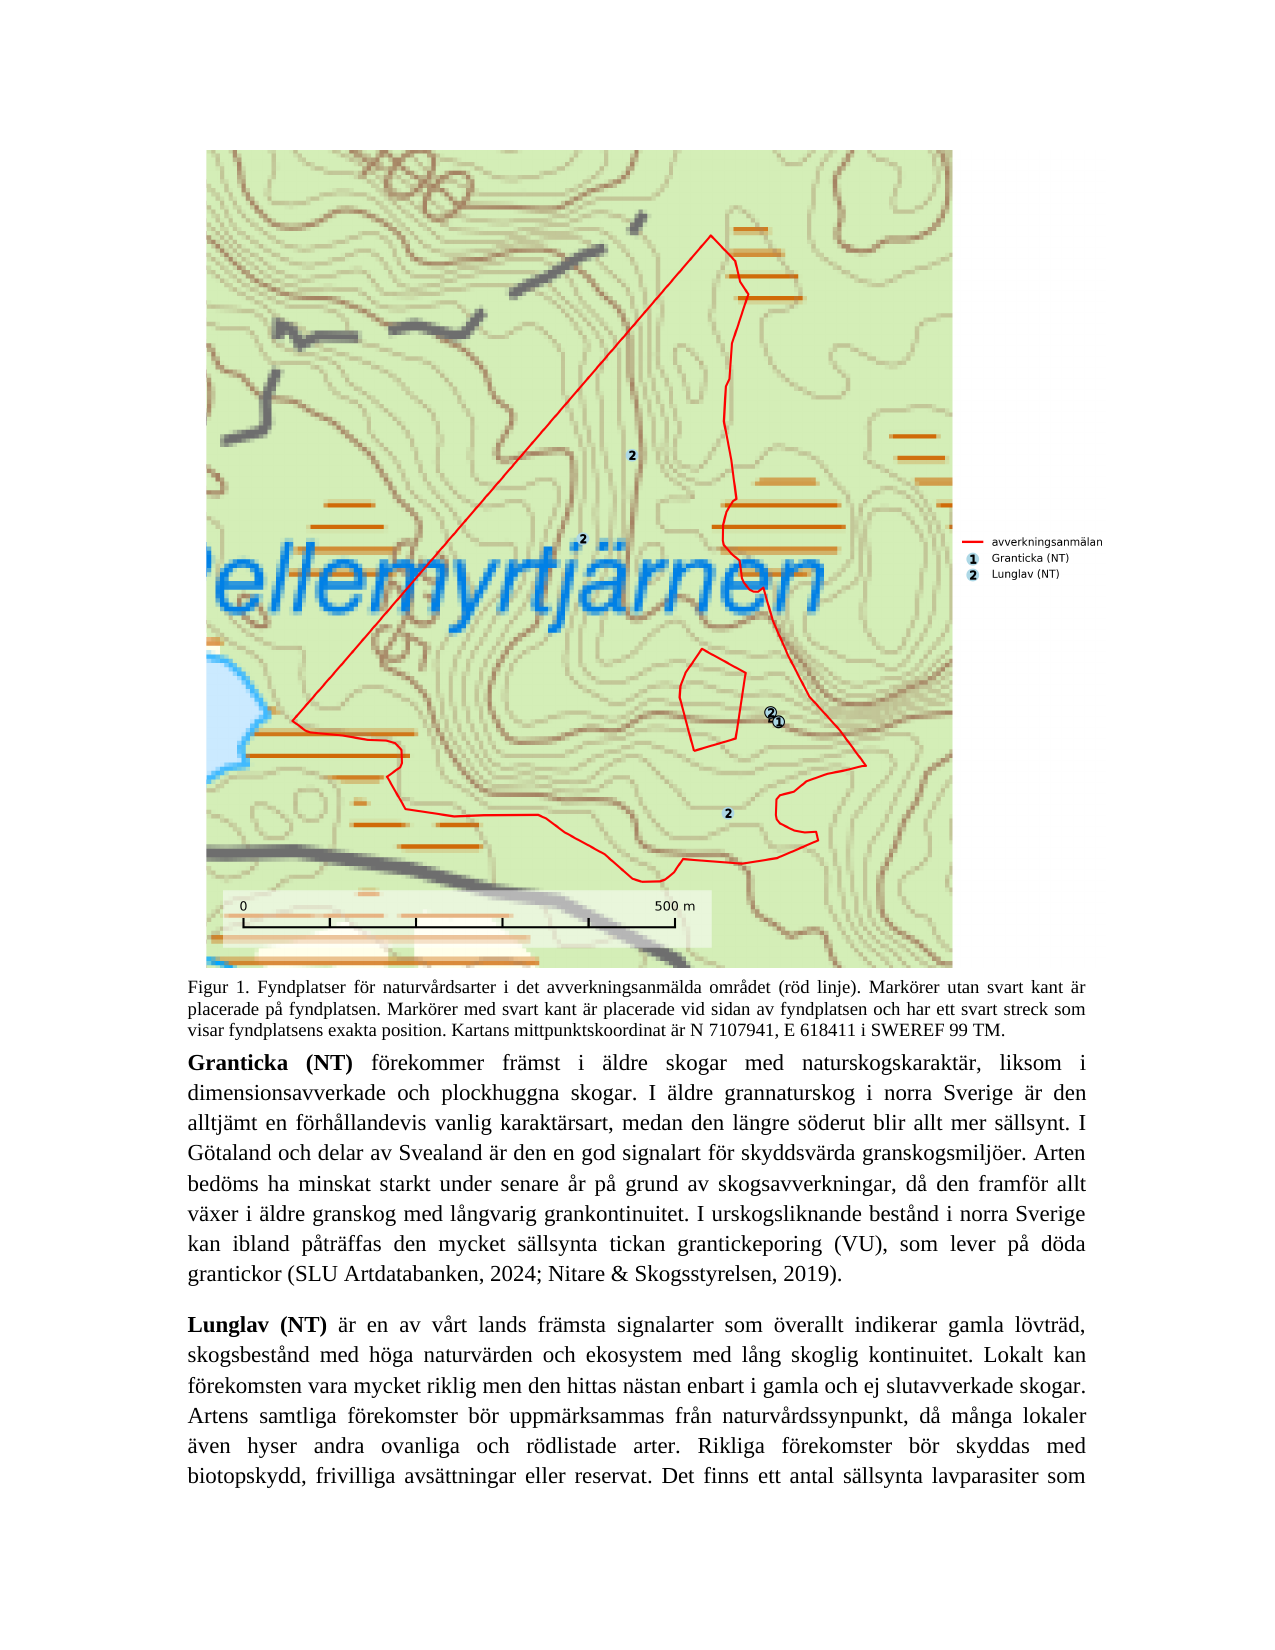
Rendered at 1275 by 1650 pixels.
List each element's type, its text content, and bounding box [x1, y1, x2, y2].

text Granticka (NT) förekommer främst i äldre skogar med naturskogskaraktär, liksom i dimensionsavverkade och plockhuggna skogar. I äldre grannaturskog i norra Sverige är den alltjämt en förhållandevis vanlig karaktärsart, medan den längre söderut blir allt mer sällsynt. I Götaland och delar av Svealand är den en god signalart för skyddsvärda granskogsmiljöer. Arten bedöms ha minskat starkt under senare år på grund av skogsavverkningar, då den framför allt växer i äldre granskog med långvarig grankontinuitet. I urskogsliknande bestånd i norra Sverige kan ibland påträffas den mycket sällsynta tickan grantickeporing (VU), som lever på döda grantickor (SLU Artdatabanken, 2024; Nitare & Skogsstyrelsen, 2019). [187, 1049, 1087, 1287]
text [187, 1311, 1087, 1489]
text Figur 1. Fyndplatser för naturvårdsarter i det avverkningsanmälda området (röd linje). Markörer utan svart kant är placerade på fyndplatsen. Markörer med svart kant är placerade vid sidan av fyndplatsen och har ett svart streck som visar fyndplatsens exakta position. Kartans mittpunktskoordinat är N 7107941, E 618411 i SWEREF 99 TM. [187, 976, 1087, 1041]
picture [206, 150, 1107, 968]
